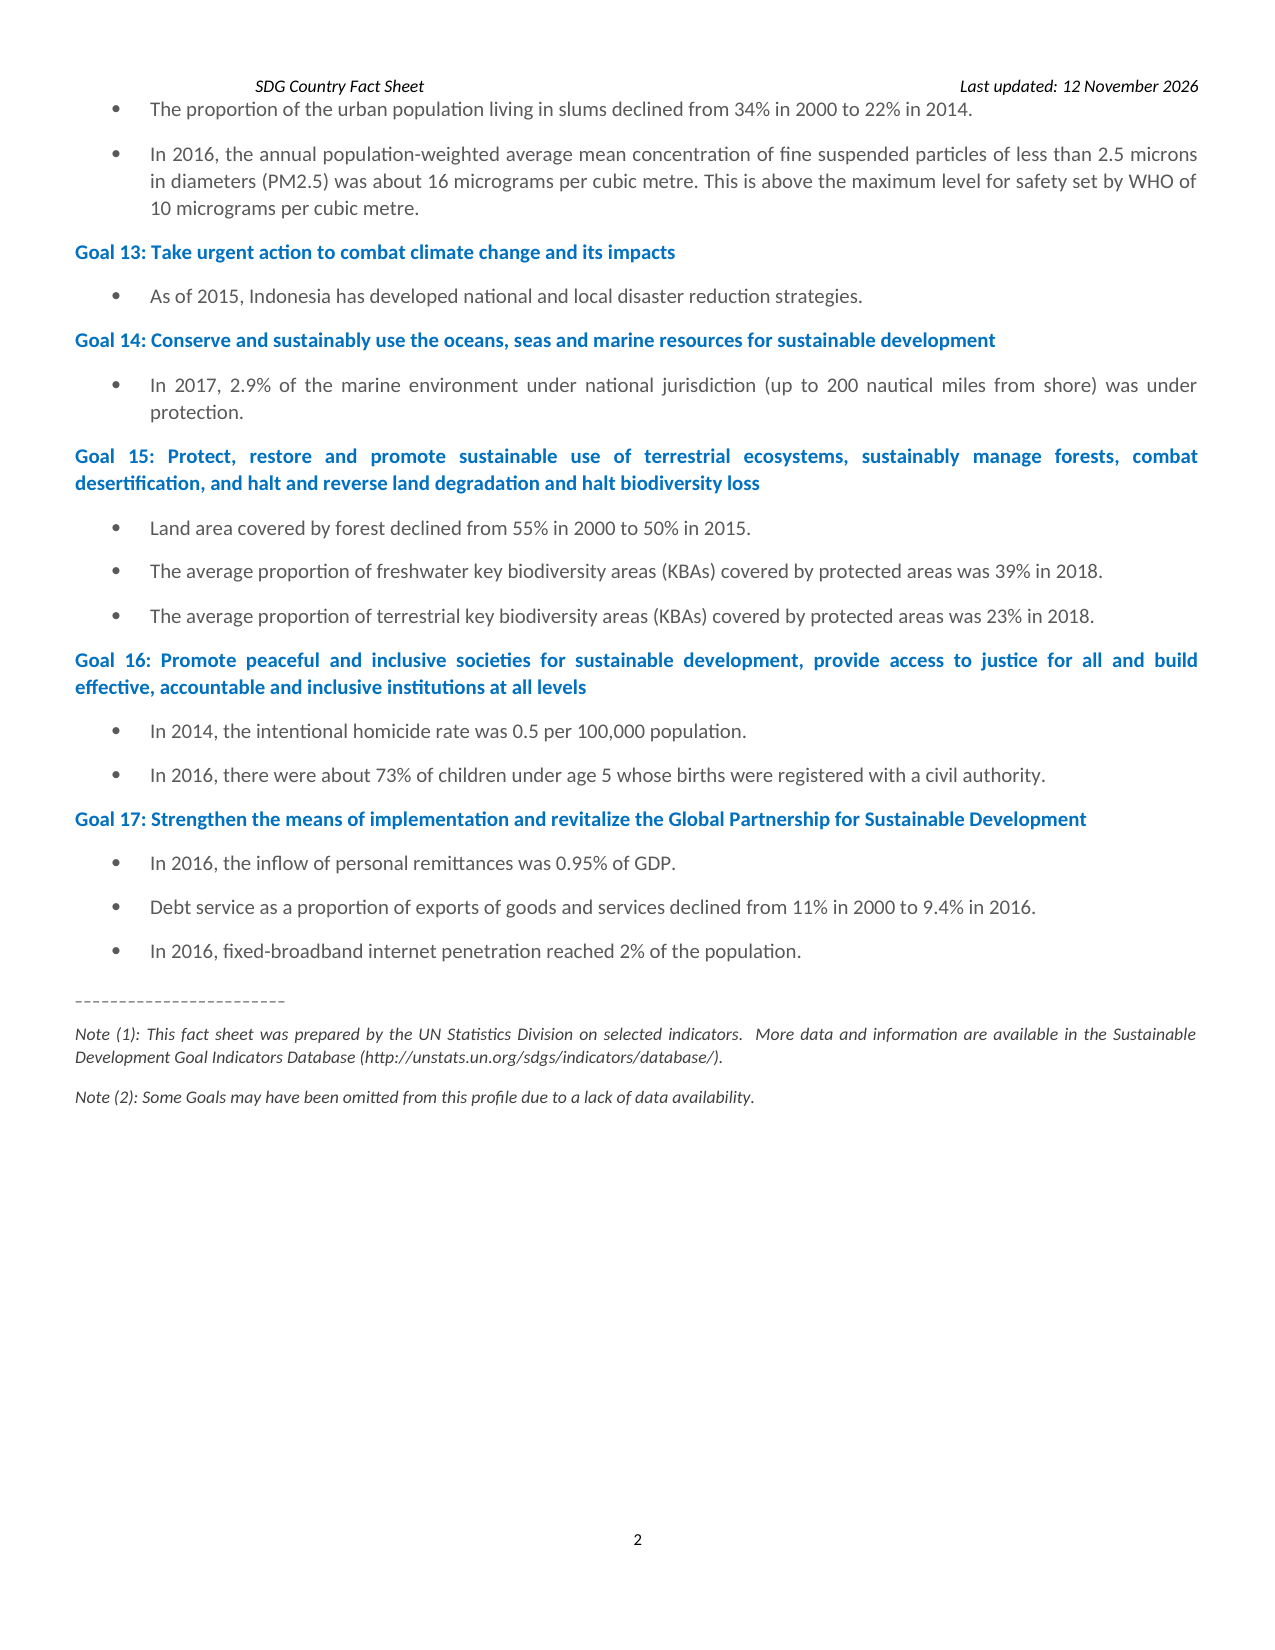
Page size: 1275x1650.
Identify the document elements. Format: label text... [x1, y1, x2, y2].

list In 2017, 2.9% of the marine environment under national jurisdiction (up to 200 nautical miles from shore) was under protection. [112, 372, 1200, 424]
list In 2016, the annual population-weighted average mean concentration of fine suspended particles of less than 2.5 microns in diameters (PM2.5) was about 16 micrograms per cubic metre. This is above the maximum level for safety set by WHO of 10 micrograms per cubic metre. [112, 141, 1200, 221]
list The average proportion of freshwater key biodiversity areas (KBAs) covered by protected areas was 39% in 2018. [112, 559, 1200, 584]
text ________________________ [75, 983, 1200, 1004]
text Goal 16: Promote peaceful and inclusive societies for sustainable development, provide access to justice for all and build effective, accountable and inclusive institutions at all levels [75, 647, 1200, 700]
text Goal 15: Protect, restore and promote sustainable use of terrestrial ecosystems, sustainably manage forests, combat desertification, and halt and reverse land degradation and halt biodiversity loss [75, 443, 1200, 496]
list The average proportion of terrestrial key biodiversity areas (KBAs) covered by protected areas was 23% in 2018. [112, 603, 1200, 628]
list In 2016, fixed-broadband internet penetration reached 2% of the population. [112, 939, 1200, 964]
text Note (2): Some Goals may have been omitted from this profile due to a lack of data availability. [75, 1086, 1200, 1108]
list The proportion of the urban population living in slums declined from 34% in 2000 to 22% in 2014. [112, 97, 1200, 122]
text Goal 13: Take urgent action to combat climate change and its impacts [75, 239, 1200, 265]
list As of 2015, Indonesia has developed national and local disaster reduction strategies. [112, 284, 1200, 309]
list Debt service as a proportion of exports of goods and services declined from 11% in 2000 to 9.4% in 2016. [112, 894, 1200, 920]
list Land area covered by forest declined from 55% in 2000 to 50% in 2015. [112, 515, 1200, 540]
text Note (1): This fact sheet was prepared by the UN Statistics Division on selected indicators. More data and information are available in the Sustainable Development Goal Indicators Database (http://unstats.un.org/sdgs/indicators/database/). [75, 1023, 1200, 1068]
text Goal 17: Strengthen the means of implementation and revitalize the Global Partnership for Sustainable Development [75, 806, 1200, 832]
list In 2016, the inflow of personal remittances was 0.95% of GDP. [112, 851, 1200, 876]
text Goal 14: Conserve and sustainably use the oceans, seas and marine resources for sustainable development [75, 328, 1200, 353]
list In 2014, the intentional homicide rate was 0.5 per 100,000 population. [112, 718, 1200, 744]
list In 2016, there were about 73% of children under age 5 whose births were registered with a civil authority. [112, 762, 1200, 788]
